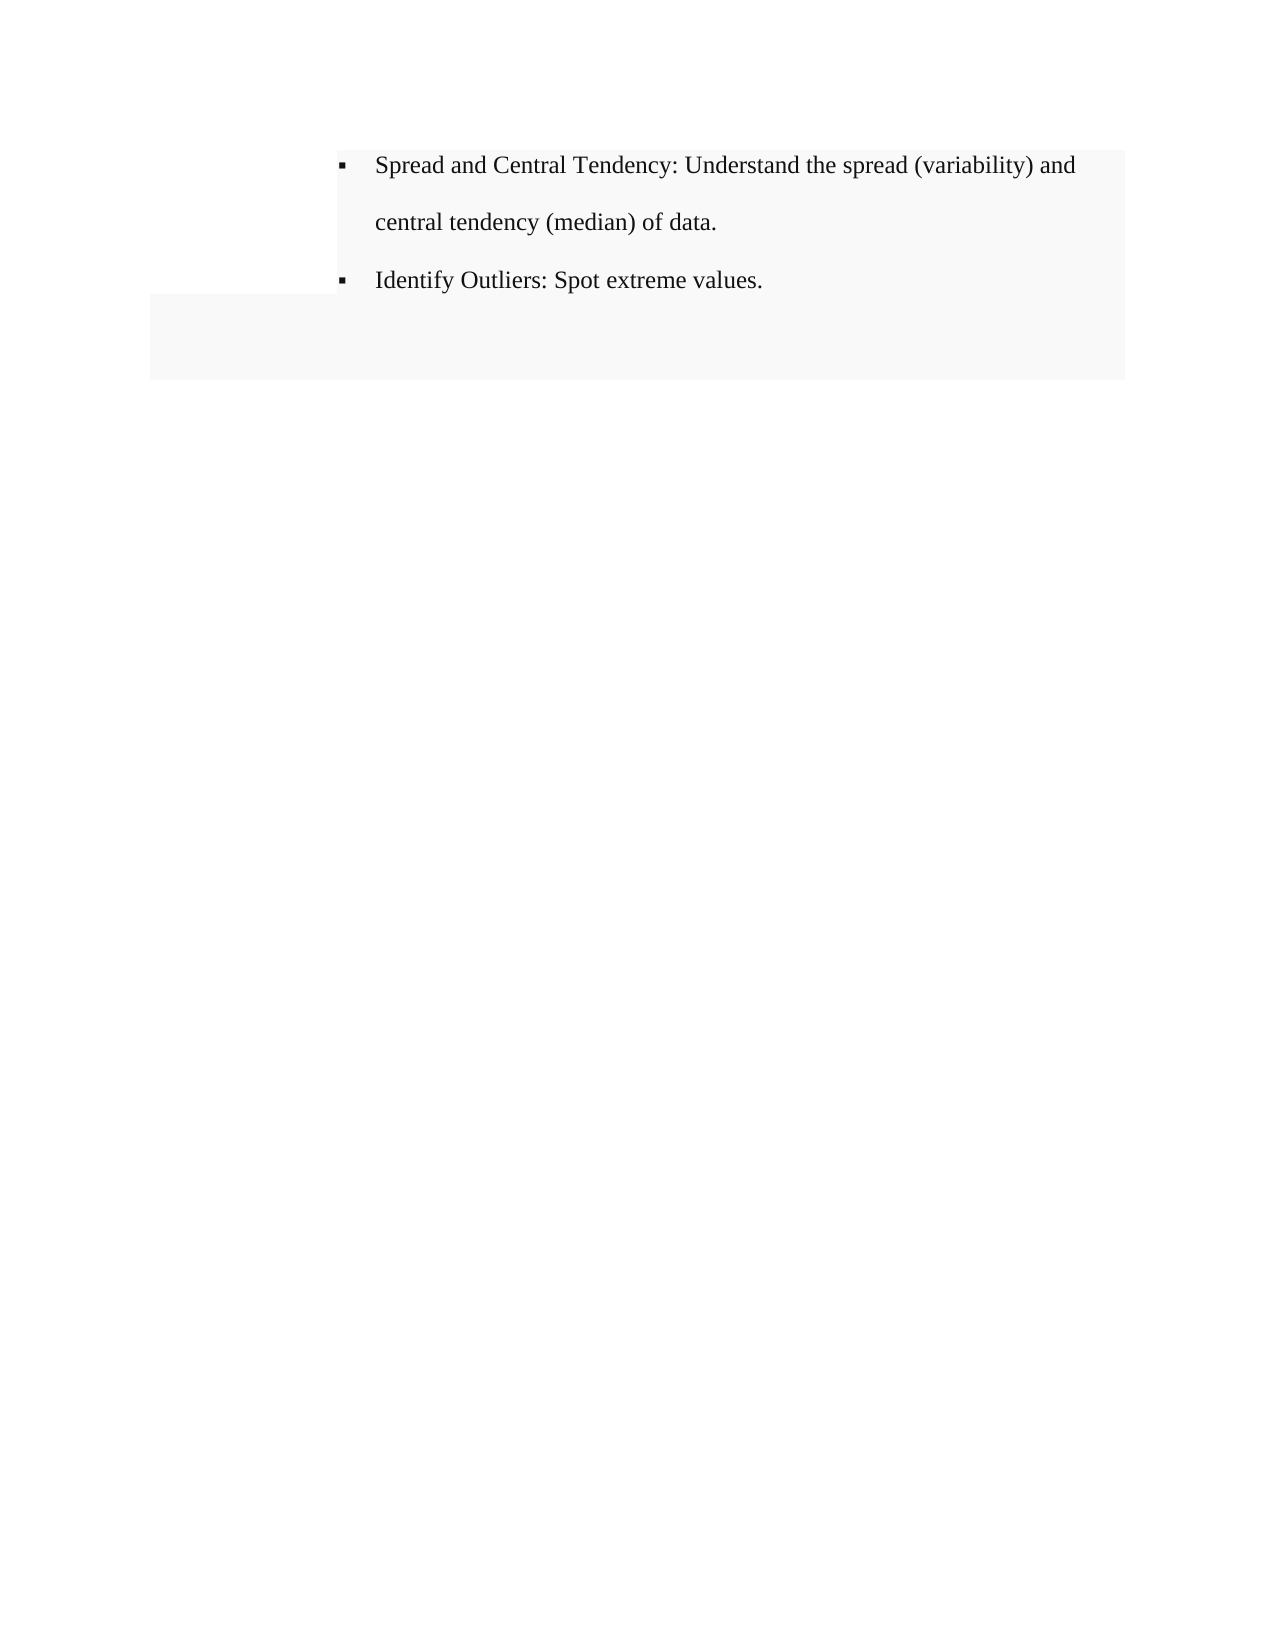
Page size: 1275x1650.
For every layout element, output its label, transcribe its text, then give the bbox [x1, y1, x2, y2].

list Spread and Central Tendency: Understand the spread (variability) and central tendency (median) of data. [337, 150, 1125, 236]
list Identify Outliers: Spot extreme values. [337, 265, 1125, 294]
